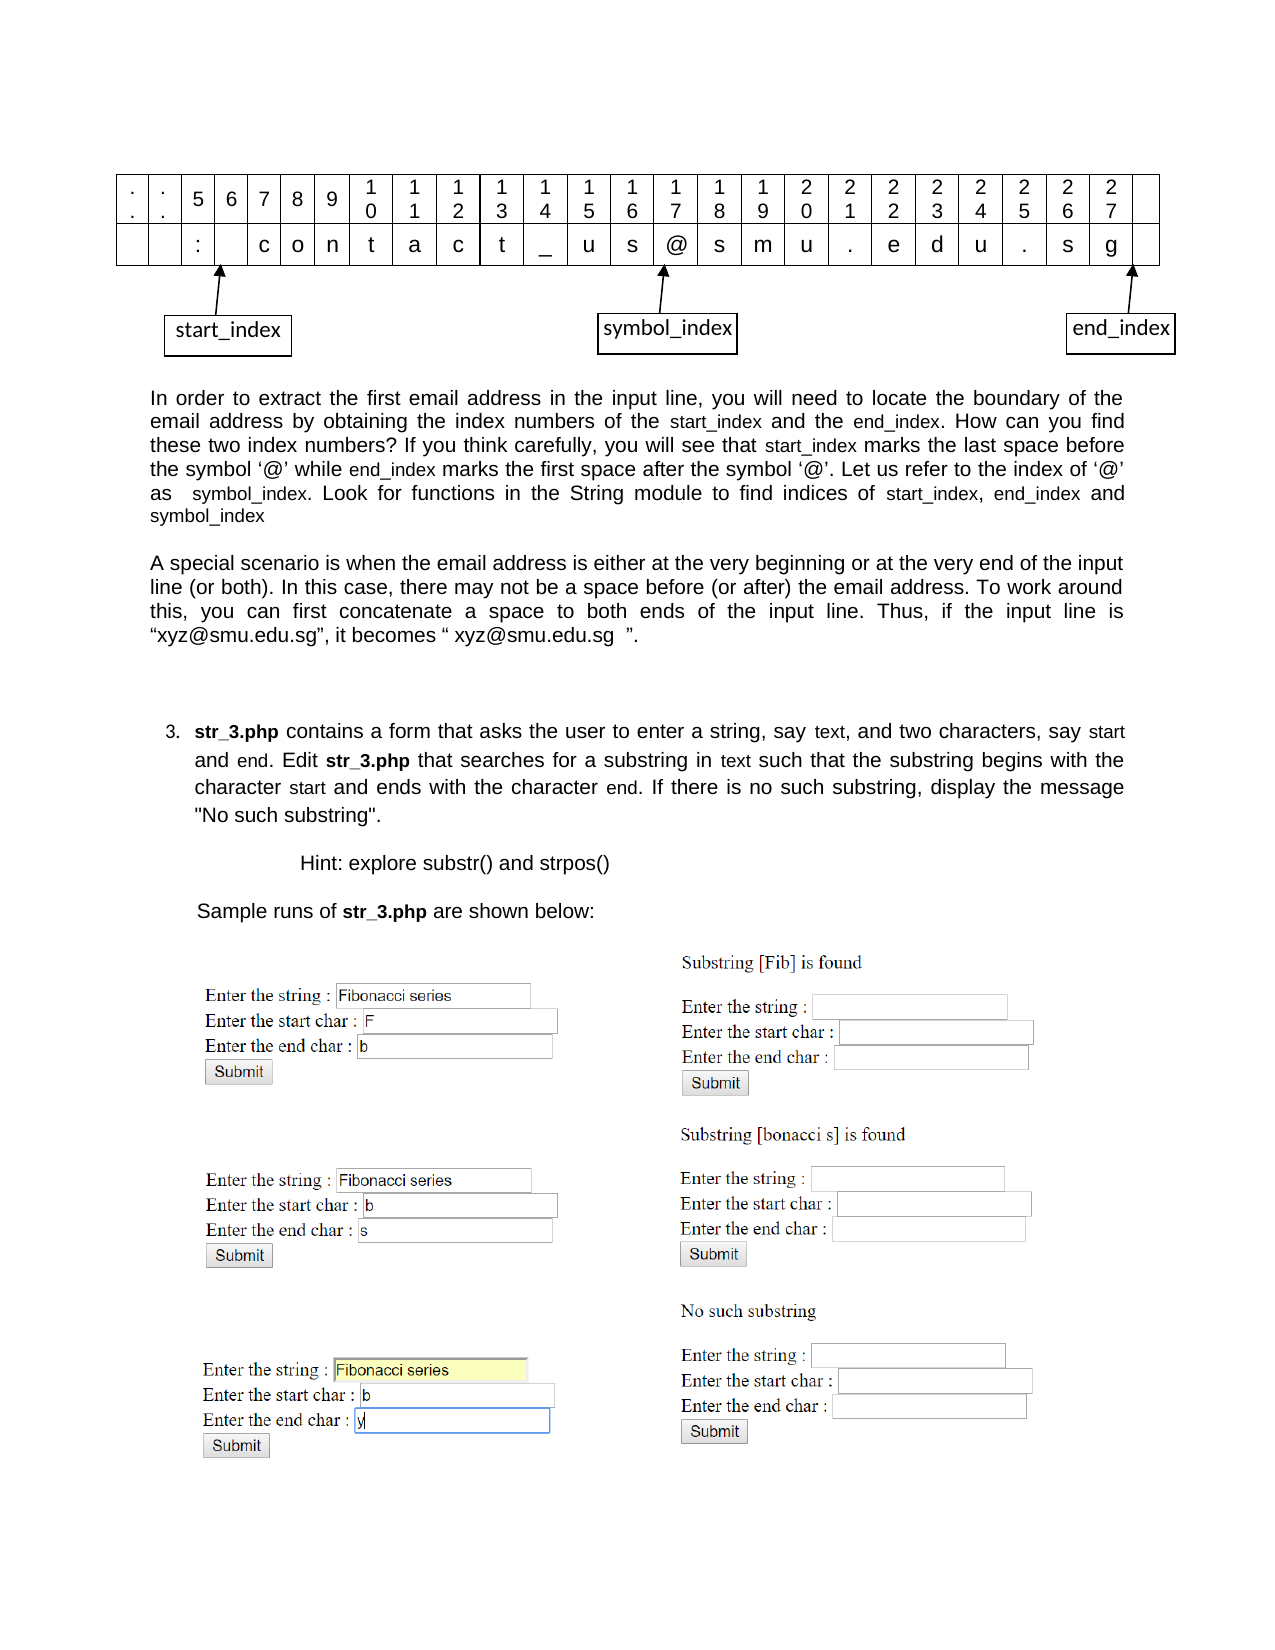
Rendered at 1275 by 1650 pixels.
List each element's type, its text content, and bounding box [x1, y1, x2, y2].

table_cell g [1090, 224, 1132, 264]
table_cell [215, 224, 247, 264]
table_header 25 [1003, 175, 1046, 223]
table_cell _ [524, 224, 567, 264]
table_cell t [481, 224, 523, 264]
table_header 16 [611, 175, 653, 223]
picture [196, 1350, 576, 1465]
picture [196, 1163, 571, 1274]
table_header 18 [698, 175, 741, 223]
table_header 10 [350, 175, 392, 223]
table_cell [149, 224, 181, 264]
table_cell c [437, 224, 479, 264]
table_header 12 [437, 175, 479, 223]
text A special scenario is when the email address is either at the very beginning or at the very end of the input line (or both). In this case, there may not be a space before (or after) the email address. To work around this, you can first concatenate a space to both ends of the input line. Thus, if the input line is “xyz@smu.edu.sg”, it becomes “ xyz@smu.edu.sg ”. [150, 551, 1125, 647]
picture [675, 1119, 1051, 1274]
table_header 5 [182, 175, 214, 223]
table_cell : [182, 224, 214, 264]
table_cell [1133, 224, 1159, 264]
table_cell . [1003, 224, 1046, 264]
table_header 19 [742, 175, 784, 223]
picture [675, 947, 1039, 1096]
table_cell @ [654, 224, 697, 264]
table_cell m [742, 224, 784, 264]
table_cell n [315, 224, 349, 264]
picture [196, 978, 574, 1096]
table_cell s [1047, 224, 1089, 264]
table_header 24 [959, 175, 1002, 223]
table_header 8 [281, 175, 314, 223]
table_header 14 [524, 175, 567, 223]
text In order to extract the first email address in the input line, you will need to locate the boundary of the email address by obtaining the index numbers of the start_index and the end_index. How can you find these two index numbers? If you think carefully, you will see that start_index marks the last space before the symbol ‘@’ while end_index marks the first space after the symbol ‘@’. Let us refer to the index of ‘@’ as symbol_index. Look for functions in the String module to find indices of start_index, end_index and symbol_index [150, 385, 1125, 527]
picture [675, 1298, 1040, 1465]
table_cell u [785, 224, 828, 264]
table_header 13 [481, 175, 523, 223]
table_cell c [248, 224, 280, 264]
table_cell t [350, 224, 392, 264]
table_header 9 [315, 175, 349, 223]
table_cell s [611, 224, 653, 264]
table_header 27 [1090, 175, 1132, 223]
table_header 26 [1047, 175, 1089, 223]
table_header 7 [248, 175, 280, 223]
text Hint: explore substr() and strpos() [150, 851, 1125, 875]
table_header 17 [654, 175, 697, 223]
table_cell o [281, 224, 314, 264]
table_cell [117, 224, 148, 264]
table_header 6 [215, 175, 247, 223]
table_cell s [698, 224, 741, 264]
table_cell . [829, 224, 871, 264]
table_header 21 [829, 175, 871, 223]
table_cell a [393, 224, 436, 264]
table_header 23 [916, 175, 958, 223]
table_cell u [568, 224, 610, 264]
table_header 22 [872, 175, 915, 223]
text Sample runs of str_3.php are shown below: [194, 899, 1125, 923]
table_cell u [959, 224, 1002, 264]
table_header [1133, 175, 1159, 223]
list str_3.php contains a form that asks the user to enter a string, say text, and two characters, say start and end. Edit str_3.php that searches for a substring in text such that the substring begins with the character start and ends with the character end. If there is no such substring, display the message "No such substring". [165, 718, 1125, 826]
table_header .. [117, 175, 148, 223]
table_cell d [916, 224, 958, 264]
table_header 15 [568, 175, 610, 223]
table_header 11 [393, 175, 436, 223]
table_cell e [872, 224, 915, 264]
table_header .. [149, 175, 181, 223]
table_header 20 [785, 175, 828, 223]
